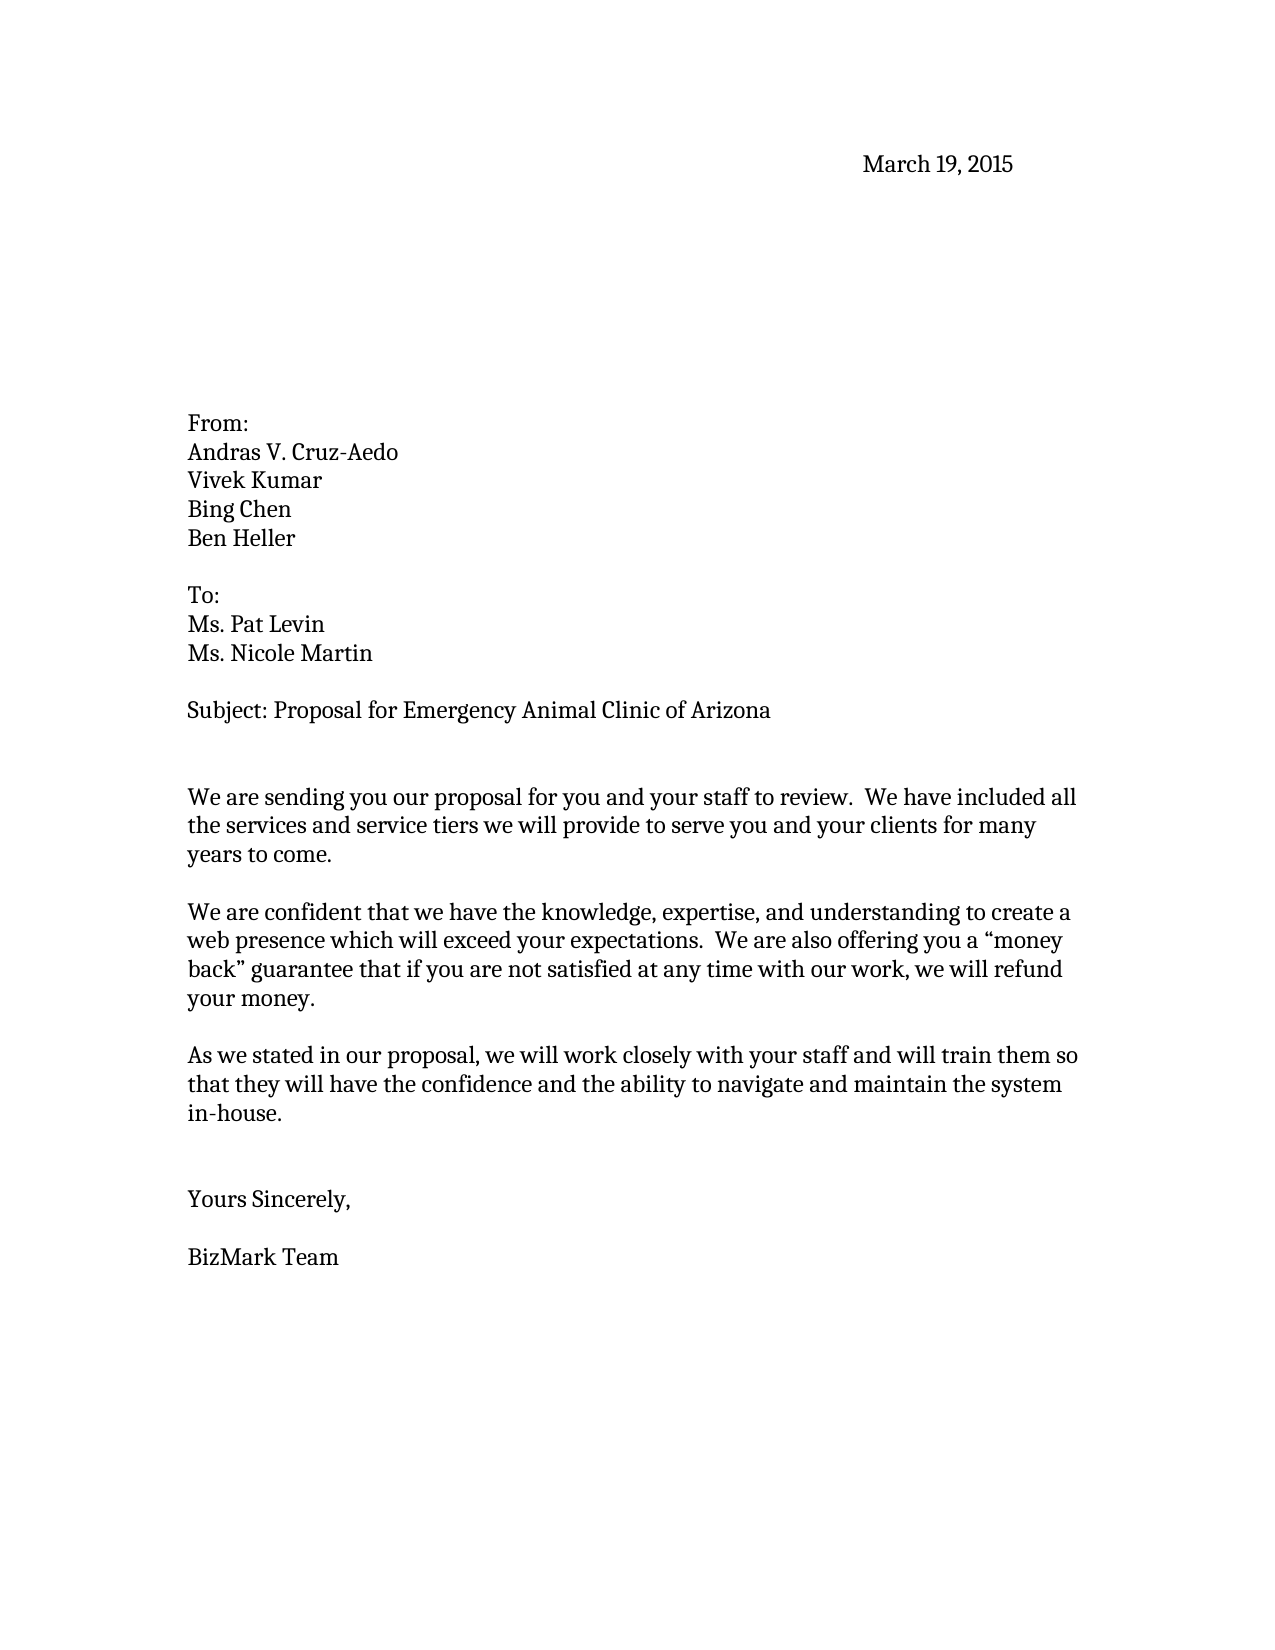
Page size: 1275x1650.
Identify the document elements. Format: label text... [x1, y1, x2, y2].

text Yours Sincerely, [187, 1185, 1087, 1214]
text To: [187, 581, 1087, 610]
text Andras V. Cruz-Aedo [187, 437, 1087, 466]
text Vivek Kumar [187, 466, 1087, 495]
text We are sending you our proposal for you and your staff to review. We have included all the services and service tiers we will provide to serve you and your clients for many years to come. [187, 782, 1087, 869]
text As we stated in our proposal, we will work closely with your staff and will train them so that they will have the confidence and the ability to navigate and maintain the system in-house. [187, 1041, 1087, 1127]
text March 19, 2015 [787, 150, 1087, 179]
text Bing Chen [187, 495, 1087, 524]
text We are confident that we have the knowledge, expertise, and understanding to create a web presence which will exceed your expectations. We are also offering you a “money back” guarantee that if you are not satisfied at any time with our work, we will refund your money. [187, 897, 1087, 1012]
text BizMark Team [187, 1242, 1087, 1271]
text Ms. Nicole Martin [187, 639, 1087, 667]
text Subject: Proposal for Emergency Animal Clinic of Arizona [187, 696, 1087, 725]
text Ben Heller [187, 524, 1087, 552]
text From: [187, 409, 1087, 437]
text Ms. Pat Levin [187, 610, 1087, 639]
